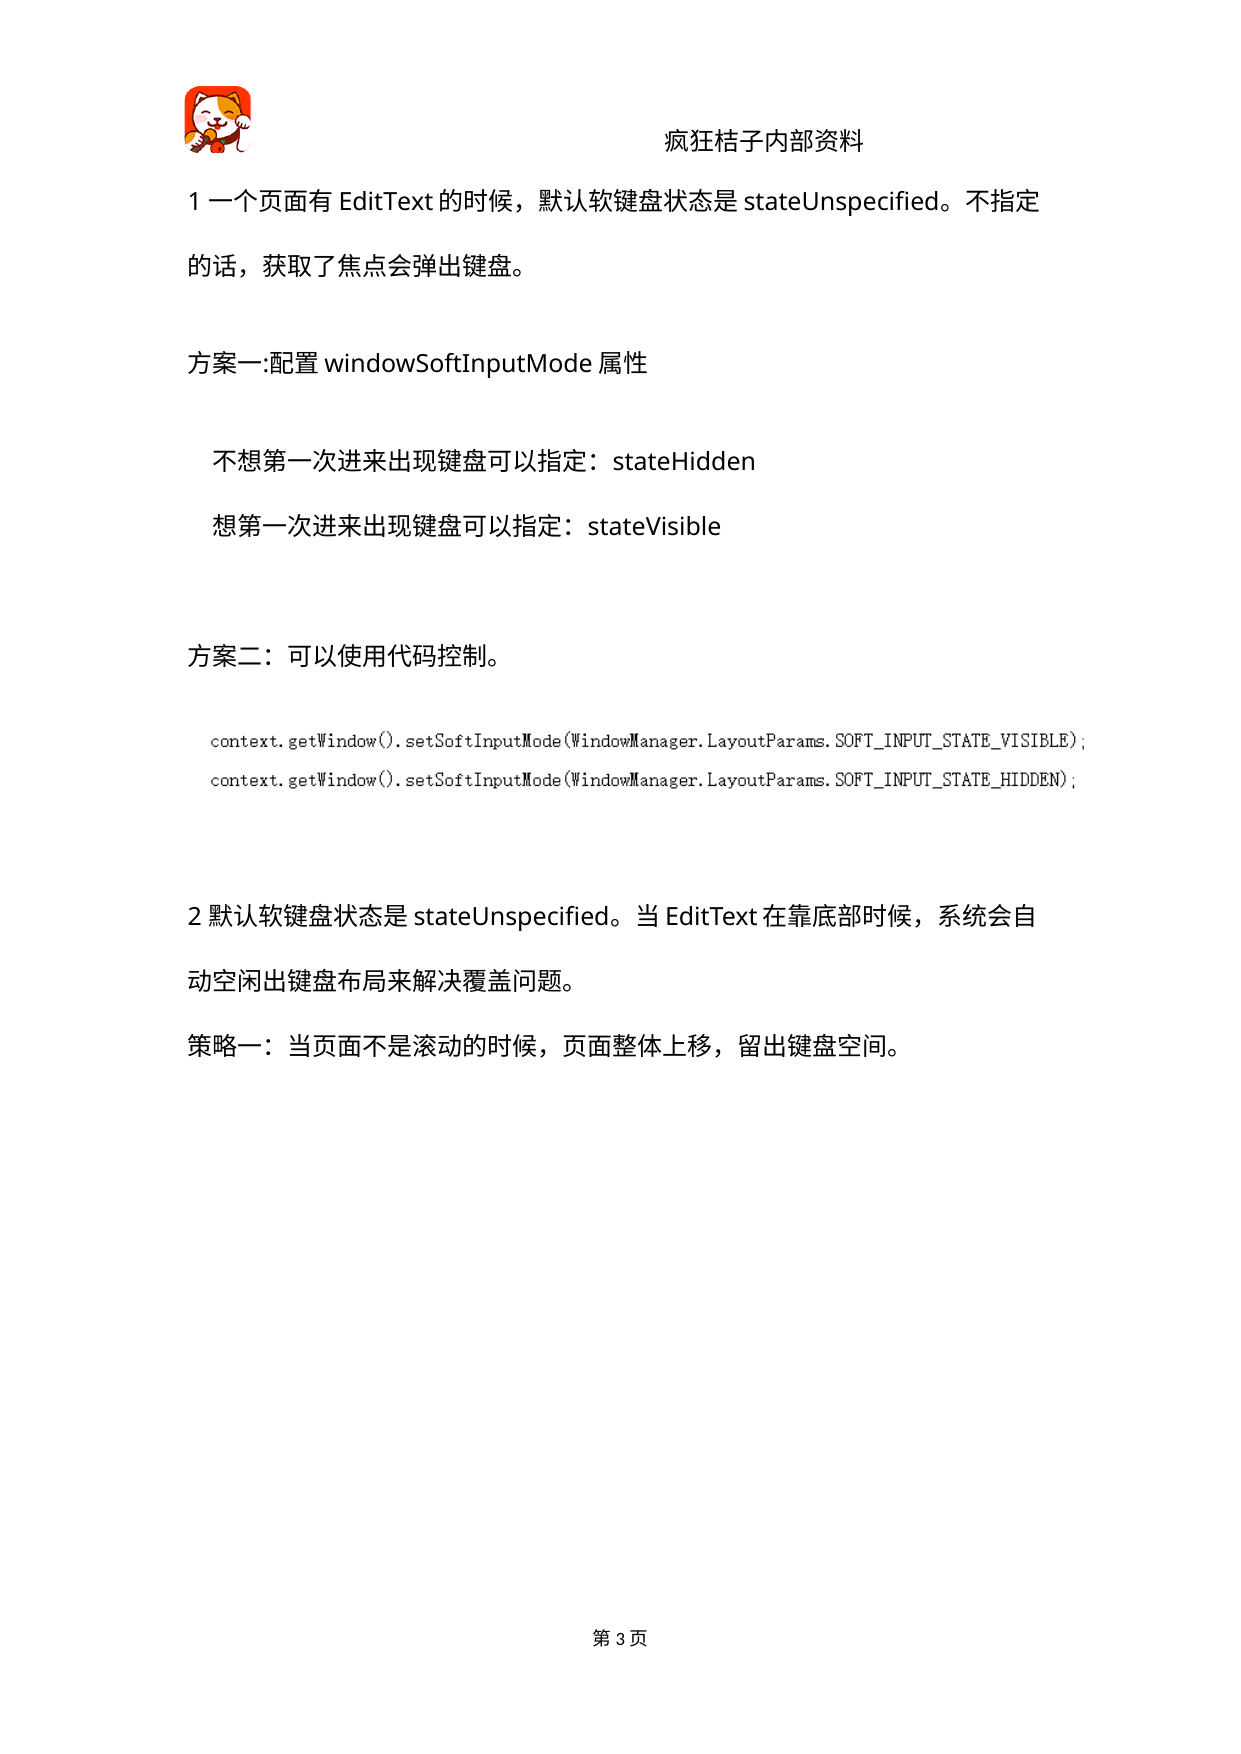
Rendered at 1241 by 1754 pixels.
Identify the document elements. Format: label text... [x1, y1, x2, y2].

list 不想第一次进来出现键盘可以指定：stateHidden [187, 427, 1053, 492]
list 方案一:配置windowSoftInputMode属性 [187, 329, 1053, 394]
list 一个页面有EditText的时候，默认软键盘状态是stateUnspecified。不指定的话，获取了焦点会弹出键盘。 [187, 167, 1053, 297]
picture [187, 719, 1112, 802]
list 策略一：当页面不是滚动的时候，页面整体上移，留出键盘空间。 [187, 1012, 1053, 1077]
list 想第一次进来出现键盘可以指定：stateVisible [187, 492, 1053, 557]
list 方案二：可以使用代码控制。 [187, 622, 1053, 687]
picture [184, 86, 251, 153]
list 默认软键盘状态是stateUnspecified。当EditText在靠底部时候，系统会自动空闲出键盘布局来解决覆盖问题。 [187, 882, 1053, 1012]
